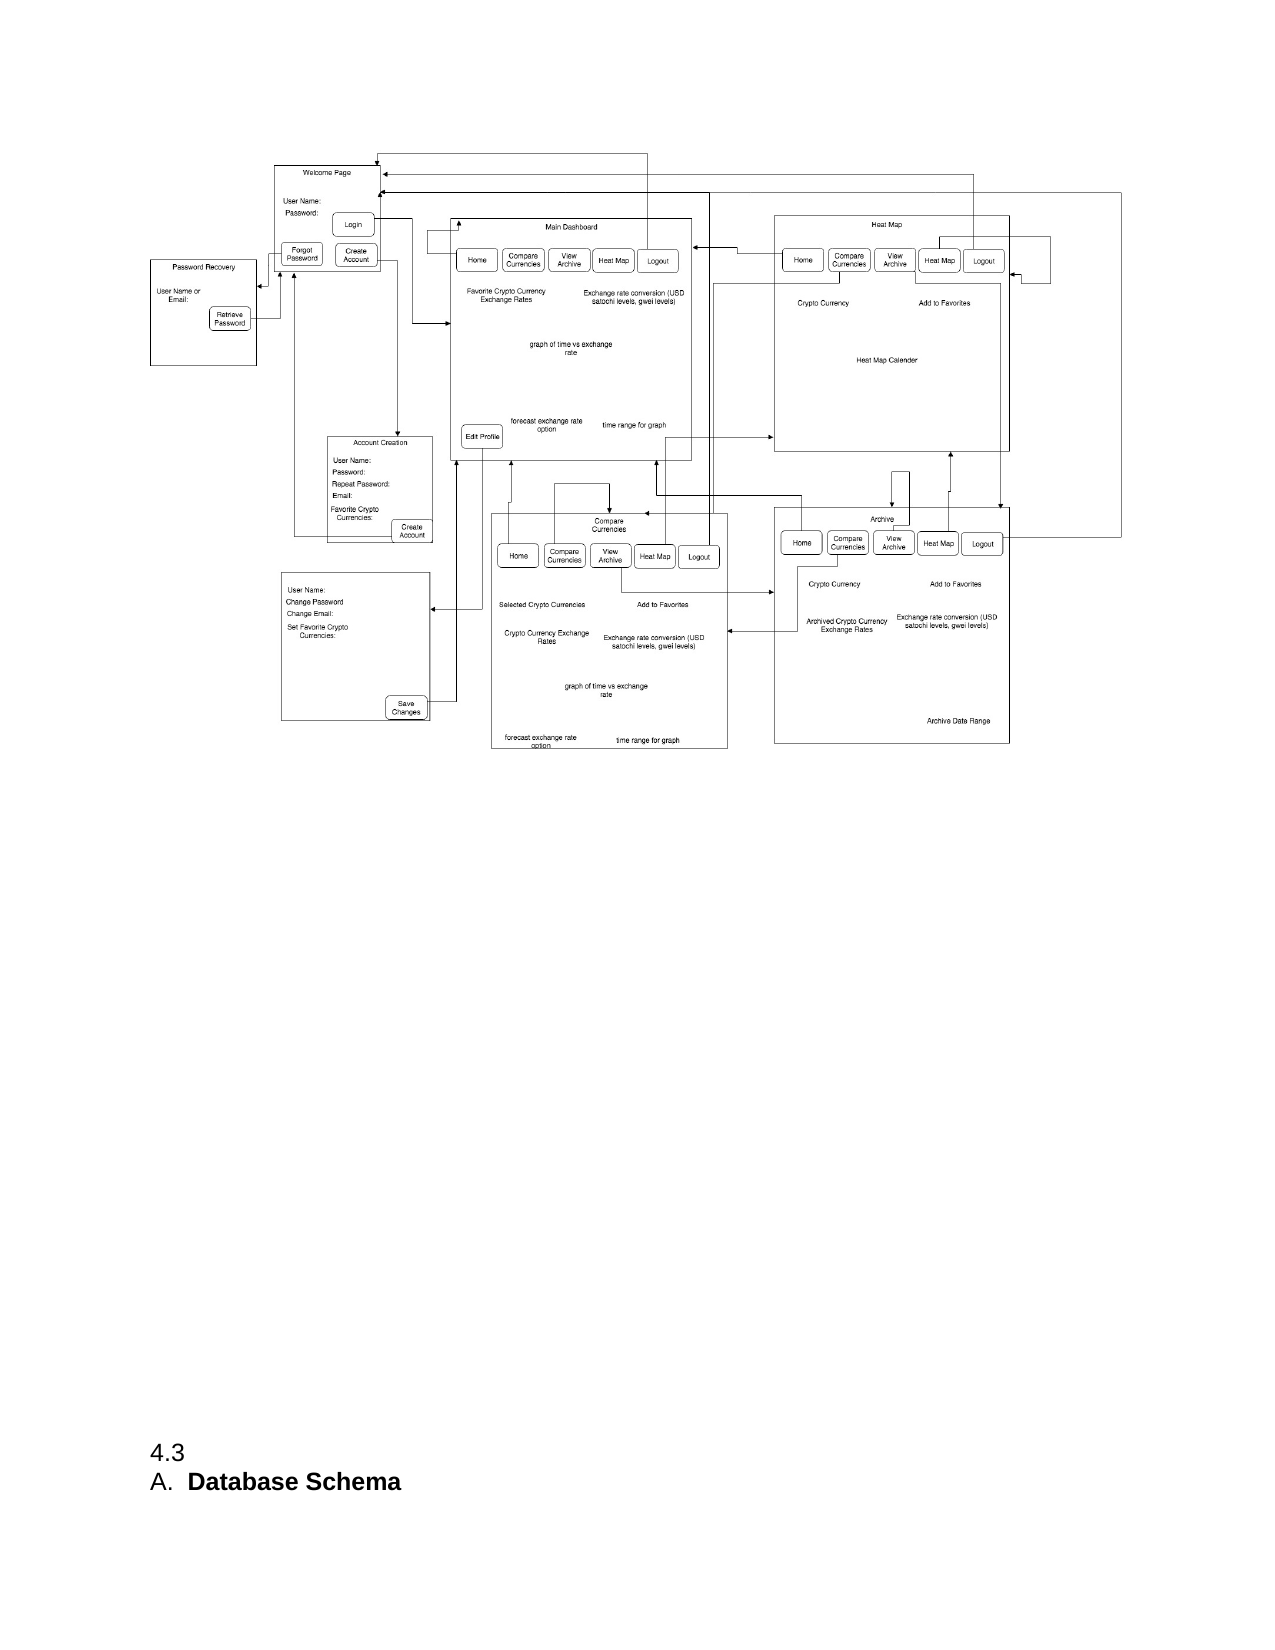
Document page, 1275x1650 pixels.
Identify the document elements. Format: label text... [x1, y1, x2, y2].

picture [150, 150, 1125, 749]
list 4.3 [150, 1438, 1125, 1467]
list A. Database Schema [150, 1467, 1125, 1496]
